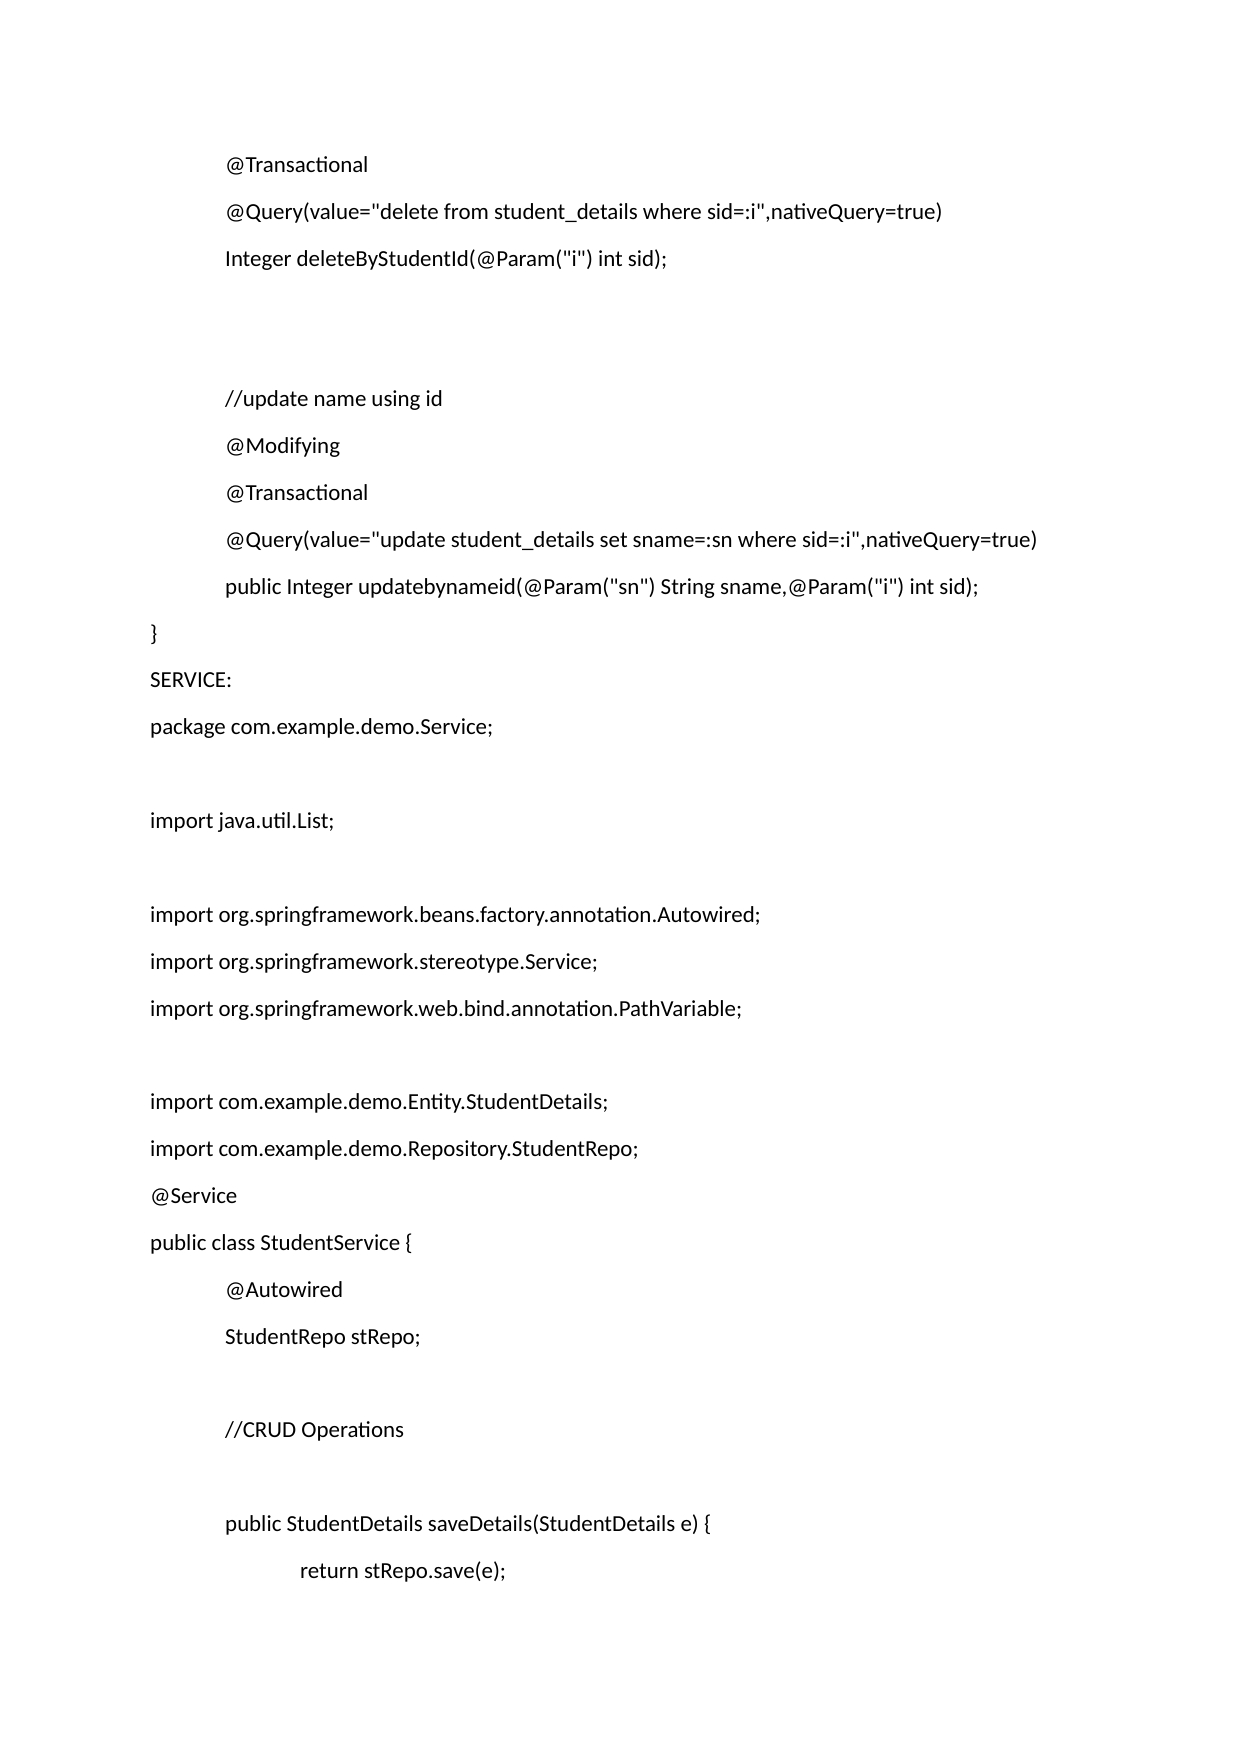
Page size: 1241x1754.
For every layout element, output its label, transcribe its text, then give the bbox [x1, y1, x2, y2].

text SERVICE: [150, 666, 1090, 694]
text @Query(value="update student_details set sname=:sn where sid=:i",nativeQuery=true) [150, 525, 1090, 553]
text StudentRepo stRepo; [150, 1322, 1090, 1350]
text public class StudentService { [150, 1228, 1090, 1256]
text return stRepo.save(e); [150, 1556, 1090, 1584]
text } [150, 619, 1090, 647]
text import com.example.demo.Repository.StudentRepo; [150, 1134, 1090, 1162]
text //update name using id [150, 384, 1090, 412]
text import java.util.List; [150, 806, 1090, 834]
text import com.example.demo.Entity.StudentDetails; [150, 1087, 1090, 1116]
text import org.springframework.web.bind.annotation.PathVariable; [150, 994, 1090, 1022]
text //CRUD Operations [150, 1416, 1090, 1444]
text import org.springframework.beans.factory.annotation.Autowired; [150, 900, 1090, 928]
text @Modifying [150, 431, 1090, 459]
text @Service [150, 1181, 1090, 1209]
text public Integer updatebynameid(@Param("sn") String sname,@Param("i") int sid); [150, 572, 1090, 600]
text @Transactional [150, 150, 1090, 178]
text @Transactional [150, 478, 1090, 506]
text Integer deleteByStudentId(@Param("i") int sid); [150, 244, 1090, 272]
text package com.example.demo.Service; [150, 712, 1090, 741]
text @Query(value="delete from student_details where sid=:i",nativeQuery=true) [150, 197, 1090, 225]
text import org.springframework.stereotype.Service; [150, 947, 1090, 975]
text @Autowired [150, 1275, 1090, 1303]
text public StudentDetails saveDetails(StudentDetails e) { [150, 1509, 1090, 1537]
